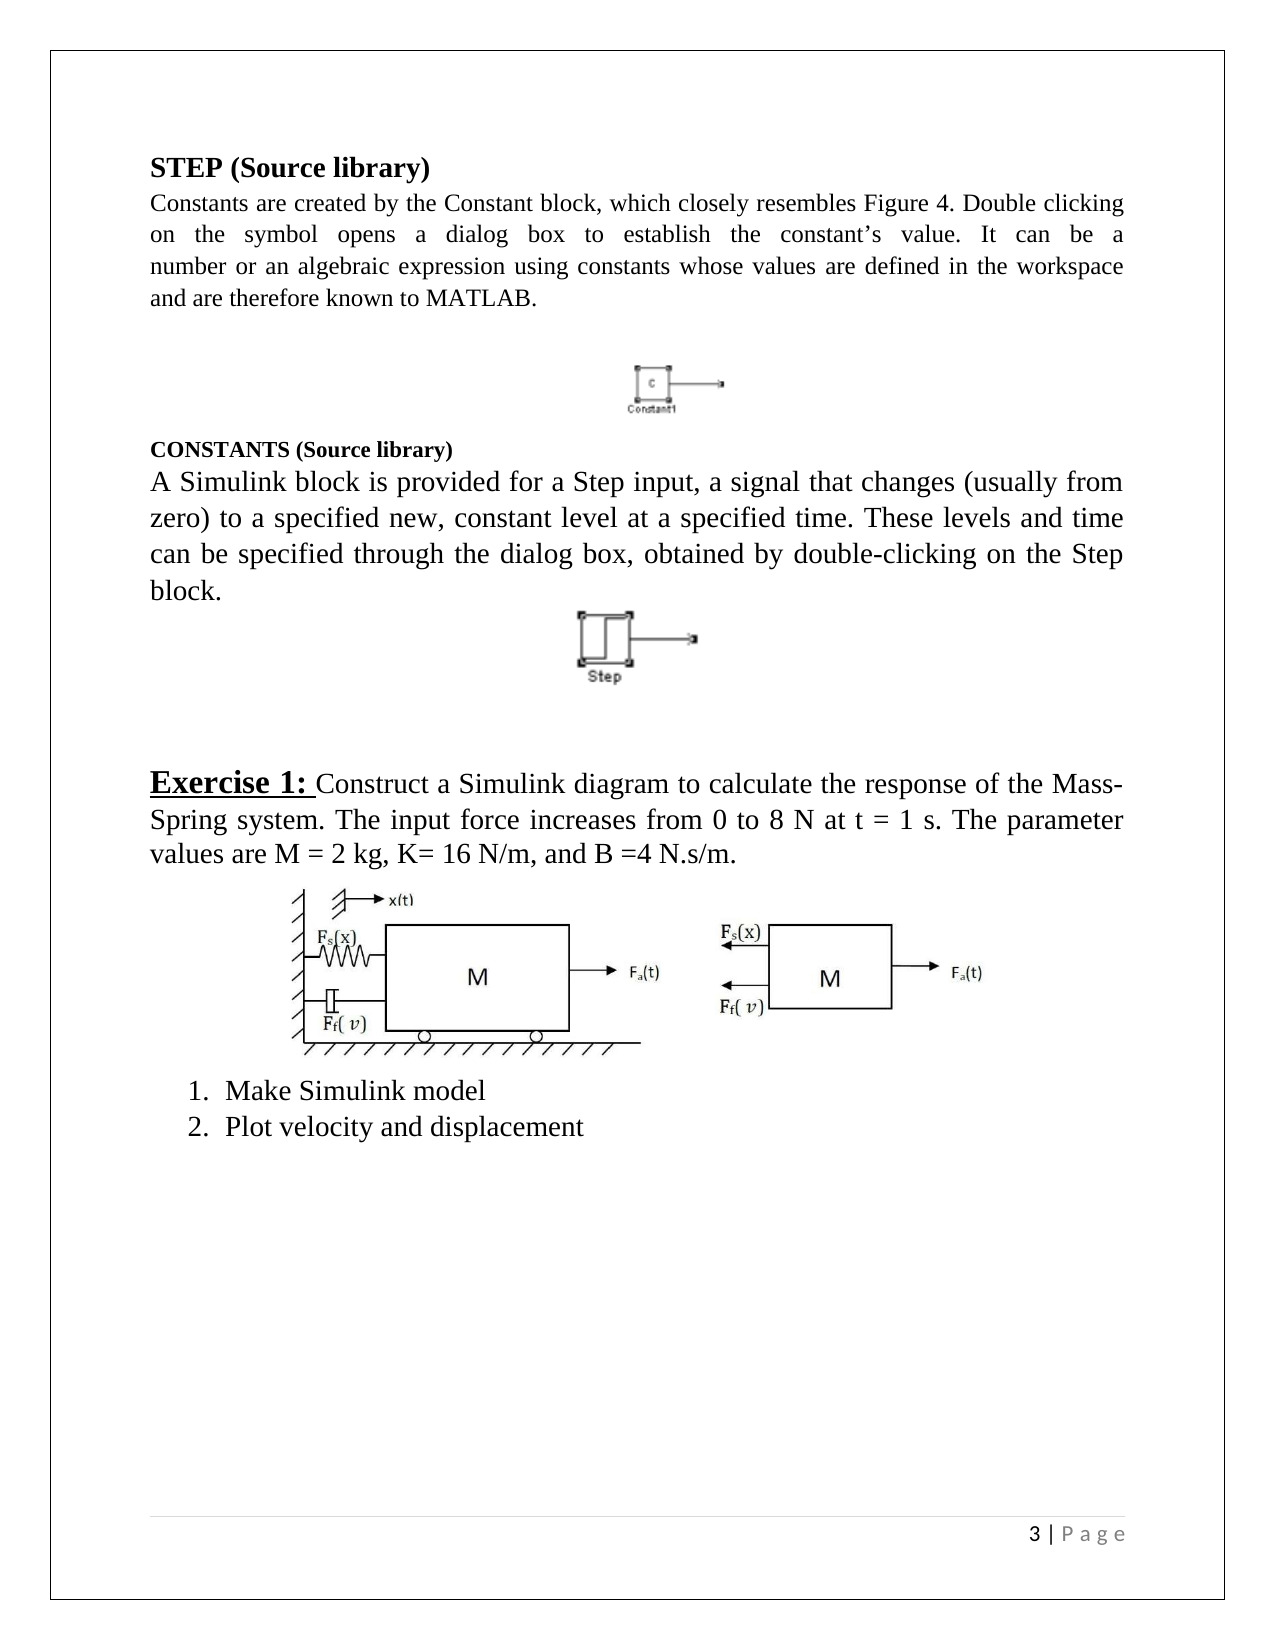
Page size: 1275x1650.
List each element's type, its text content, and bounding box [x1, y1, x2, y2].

text Constants are created by the Constant block, which closely resembles Figure 4. Double clicking on the symbol opens a dialog box to establish the constant’s value. It can be a number or an algebraic expression using constants whose values are defined in the workspace and are therefore known to MATLAB. [150, 188, 1125, 312]
list Plot velocity and displacement [187, 1109, 1011, 1143]
text CONSTANTS (Source library) [150, 436, 1125, 462]
list Make Simulink model [187, 1073, 1011, 1107]
picture [589, 353, 762, 434]
picture [264, 875, 1011, 1071]
text A Simulink block is provided for a Step input, a signal that changes (usually from zero) to a specified new, constant level at a specified time. These levels and time can be specified through the dialog box, obtained by double-clicking on the Step block. [150, 464, 1125, 606]
text Exercise 1: Construct a Simulink diagram to calculate the response of the Mass-Spring system. The input force increases from 0 to 8 N at t = 1 s. The parameter values are M = 2 kg, K= 16 N/m, and B =4 N.s/m. [149, 763, 1125, 870]
text STEP (Source library) [150, 150, 1125, 183]
